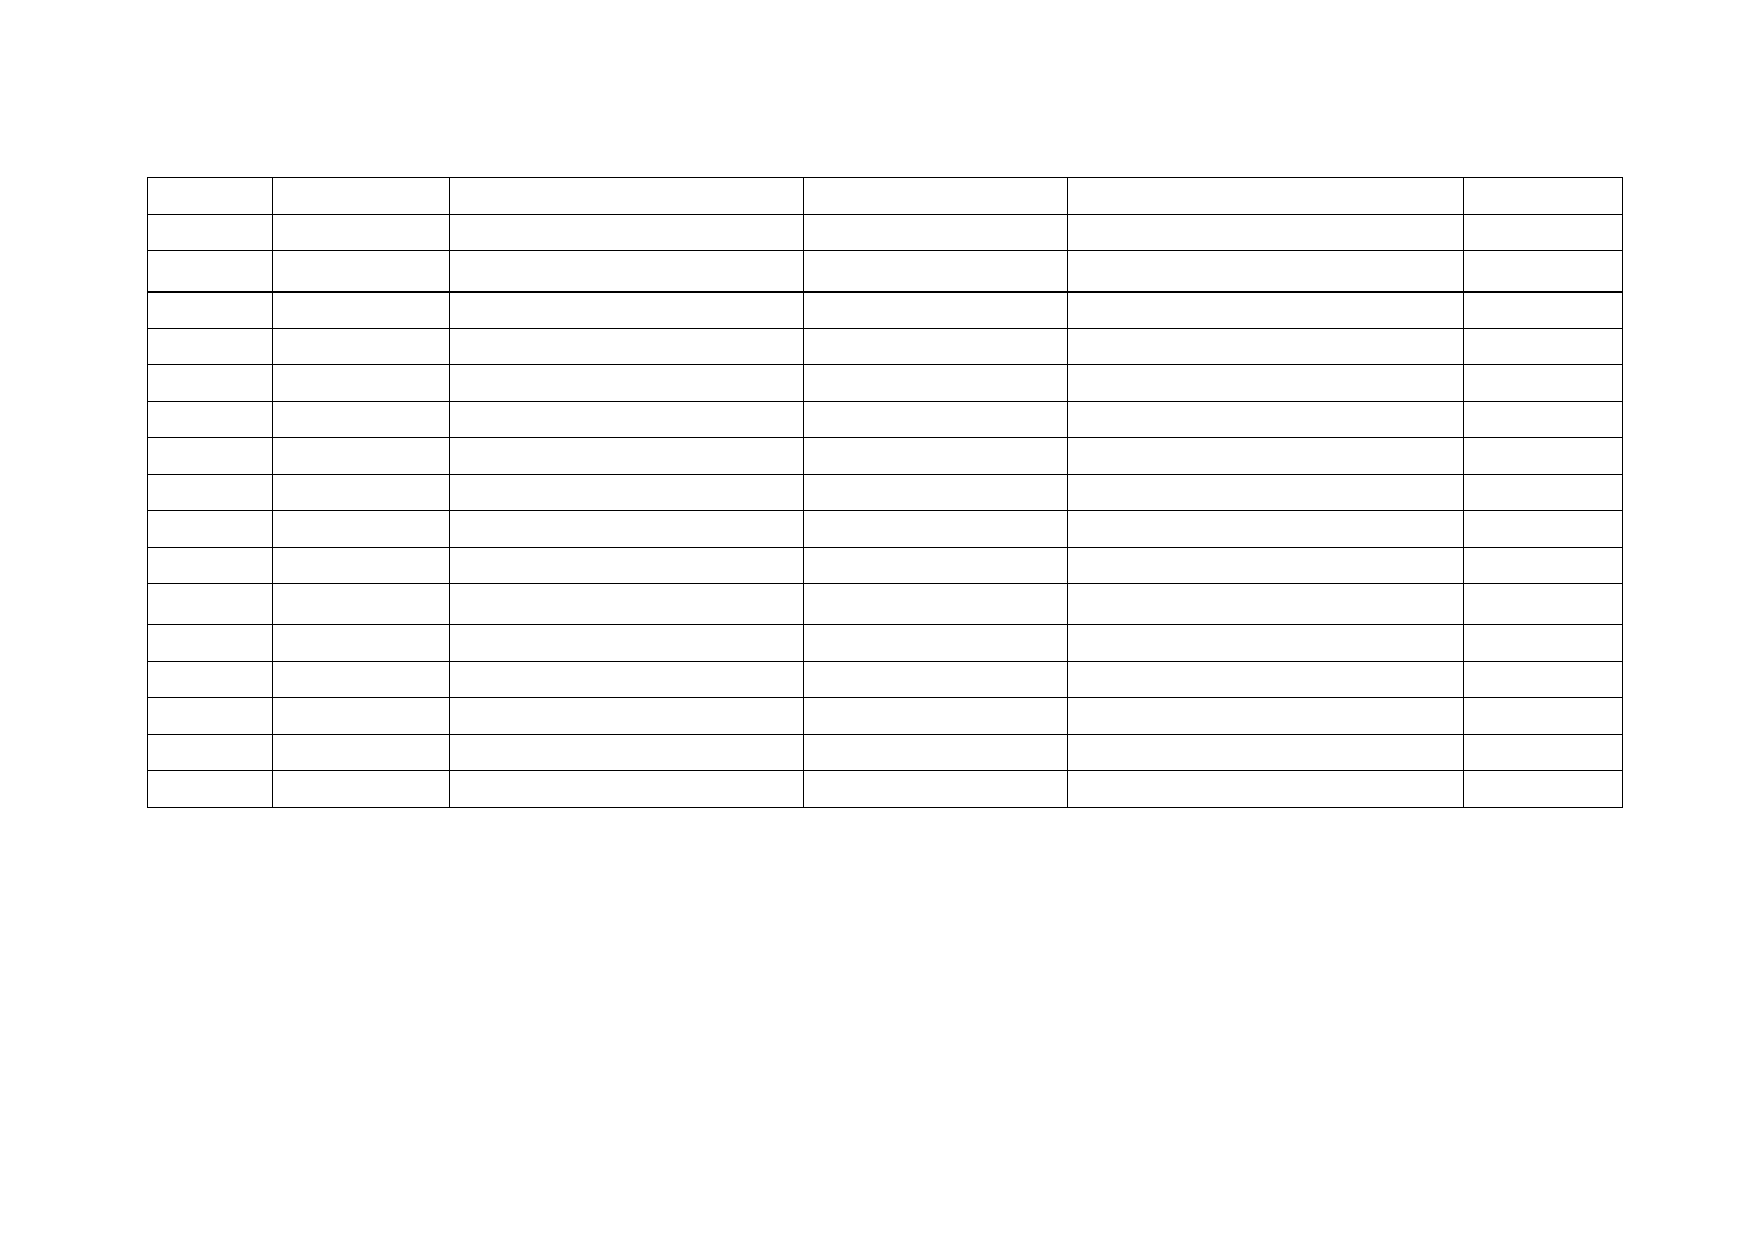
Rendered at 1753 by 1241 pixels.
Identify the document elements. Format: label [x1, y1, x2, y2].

table_cell [148, 735, 272, 770]
table_cell [1464, 438, 1622, 474]
table_cell [148, 475, 272, 510]
table_cell [1464, 293, 1622, 328]
table_cell [1464, 402, 1622, 437]
table_cell [148, 365, 272, 401]
table_cell [804, 548, 1067, 583]
table_cell [1068, 625, 1463, 661]
table_cell [273, 511, 449, 547]
table_cell [148, 178, 272, 214]
table_cell [450, 178, 803, 214]
table_cell [1068, 251, 1463, 291]
table_cell [450, 584, 803, 624]
table_cell [1068, 698, 1463, 734]
table_cell [1068, 293, 1463, 328]
table_cell [1464, 251, 1622, 291]
table_cell [273, 215, 449, 250]
table_cell [148, 215, 272, 250]
table_cell [804, 771, 1067, 807]
table_cell [273, 178, 449, 214]
table_cell [148, 251, 272, 291]
table_cell [1464, 698, 1622, 734]
table_cell [273, 402, 449, 437]
table_cell [148, 625, 272, 661]
table_cell [450, 365, 803, 401]
table_cell [1068, 735, 1463, 770]
table_cell [804, 329, 1067, 364]
table_cell [450, 438, 803, 474]
table_cell [148, 329, 272, 364]
table_cell [1464, 511, 1622, 547]
table_cell [148, 548, 272, 583]
table_cell [450, 329, 803, 364]
table_cell [148, 771, 272, 807]
table_cell [148, 662, 272, 697]
table_cell [804, 475, 1067, 510]
table_cell [273, 293, 449, 328]
table_cell [1464, 215, 1622, 250]
table_cell [804, 251, 1067, 291]
table_cell [450, 662, 803, 697]
table_cell [273, 662, 449, 697]
table_cell [804, 511, 1067, 547]
table_cell [148, 511, 272, 547]
table_cell [273, 548, 449, 583]
table_cell [1464, 329, 1622, 364]
table_cell [273, 438, 449, 474]
table_cell [450, 293, 803, 328]
table_cell [1068, 329, 1463, 364]
table_cell [450, 771, 803, 807]
table_cell [804, 625, 1067, 661]
table_cell [804, 584, 1067, 624]
table_cell [273, 251, 449, 291]
table_cell [1068, 365, 1463, 401]
table_cell [1464, 662, 1622, 697]
table_cell [1068, 438, 1463, 474]
table_cell [1464, 735, 1622, 770]
table_cell [450, 548, 803, 583]
table_cell [1068, 215, 1463, 250]
table_cell [273, 771, 449, 807]
table_cell [450, 625, 803, 661]
table_cell [148, 584, 272, 624]
table_cell [1068, 402, 1463, 437]
table_cell [804, 365, 1067, 401]
table_cell [1464, 584, 1622, 624]
table_cell [273, 584, 449, 624]
table_cell [450, 735, 803, 770]
table_cell [1068, 178, 1463, 214]
table_cell [450, 698, 803, 734]
table_cell [1464, 178, 1622, 214]
table_cell [450, 402, 803, 437]
table_cell [273, 735, 449, 770]
table_cell [1464, 548, 1622, 583]
table_cell [1068, 771, 1463, 807]
table_cell [804, 215, 1067, 250]
table_cell [450, 511, 803, 547]
table_cell [1068, 584, 1463, 624]
table_cell [148, 698, 272, 734]
table_cell [1068, 662, 1463, 697]
table_cell [804, 402, 1067, 437]
table_cell [148, 293, 272, 328]
table_cell [804, 438, 1067, 474]
table_cell [273, 365, 449, 401]
table_cell [1068, 475, 1463, 510]
table_cell [1464, 365, 1622, 401]
table_cell [1068, 511, 1463, 547]
table_cell [273, 698, 449, 734]
table_cell [804, 178, 1067, 214]
table_cell [450, 215, 803, 250]
table_cell [1464, 625, 1622, 661]
table_cell [273, 475, 449, 510]
table_cell [1068, 548, 1463, 583]
table_cell [804, 662, 1067, 697]
table_cell [1464, 475, 1622, 510]
table_cell [273, 329, 449, 364]
table_cell [804, 698, 1067, 734]
table_cell [804, 293, 1067, 328]
table_cell [273, 625, 449, 661]
table_cell [1464, 771, 1622, 807]
table_cell [148, 402, 272, 437]
table_cell [148, 438, 272, 474]
table_cell [804, 735, 1067, 770]
table_cell [450, 475, 803, 510]
table_cell [450, 251, 803, 291]
